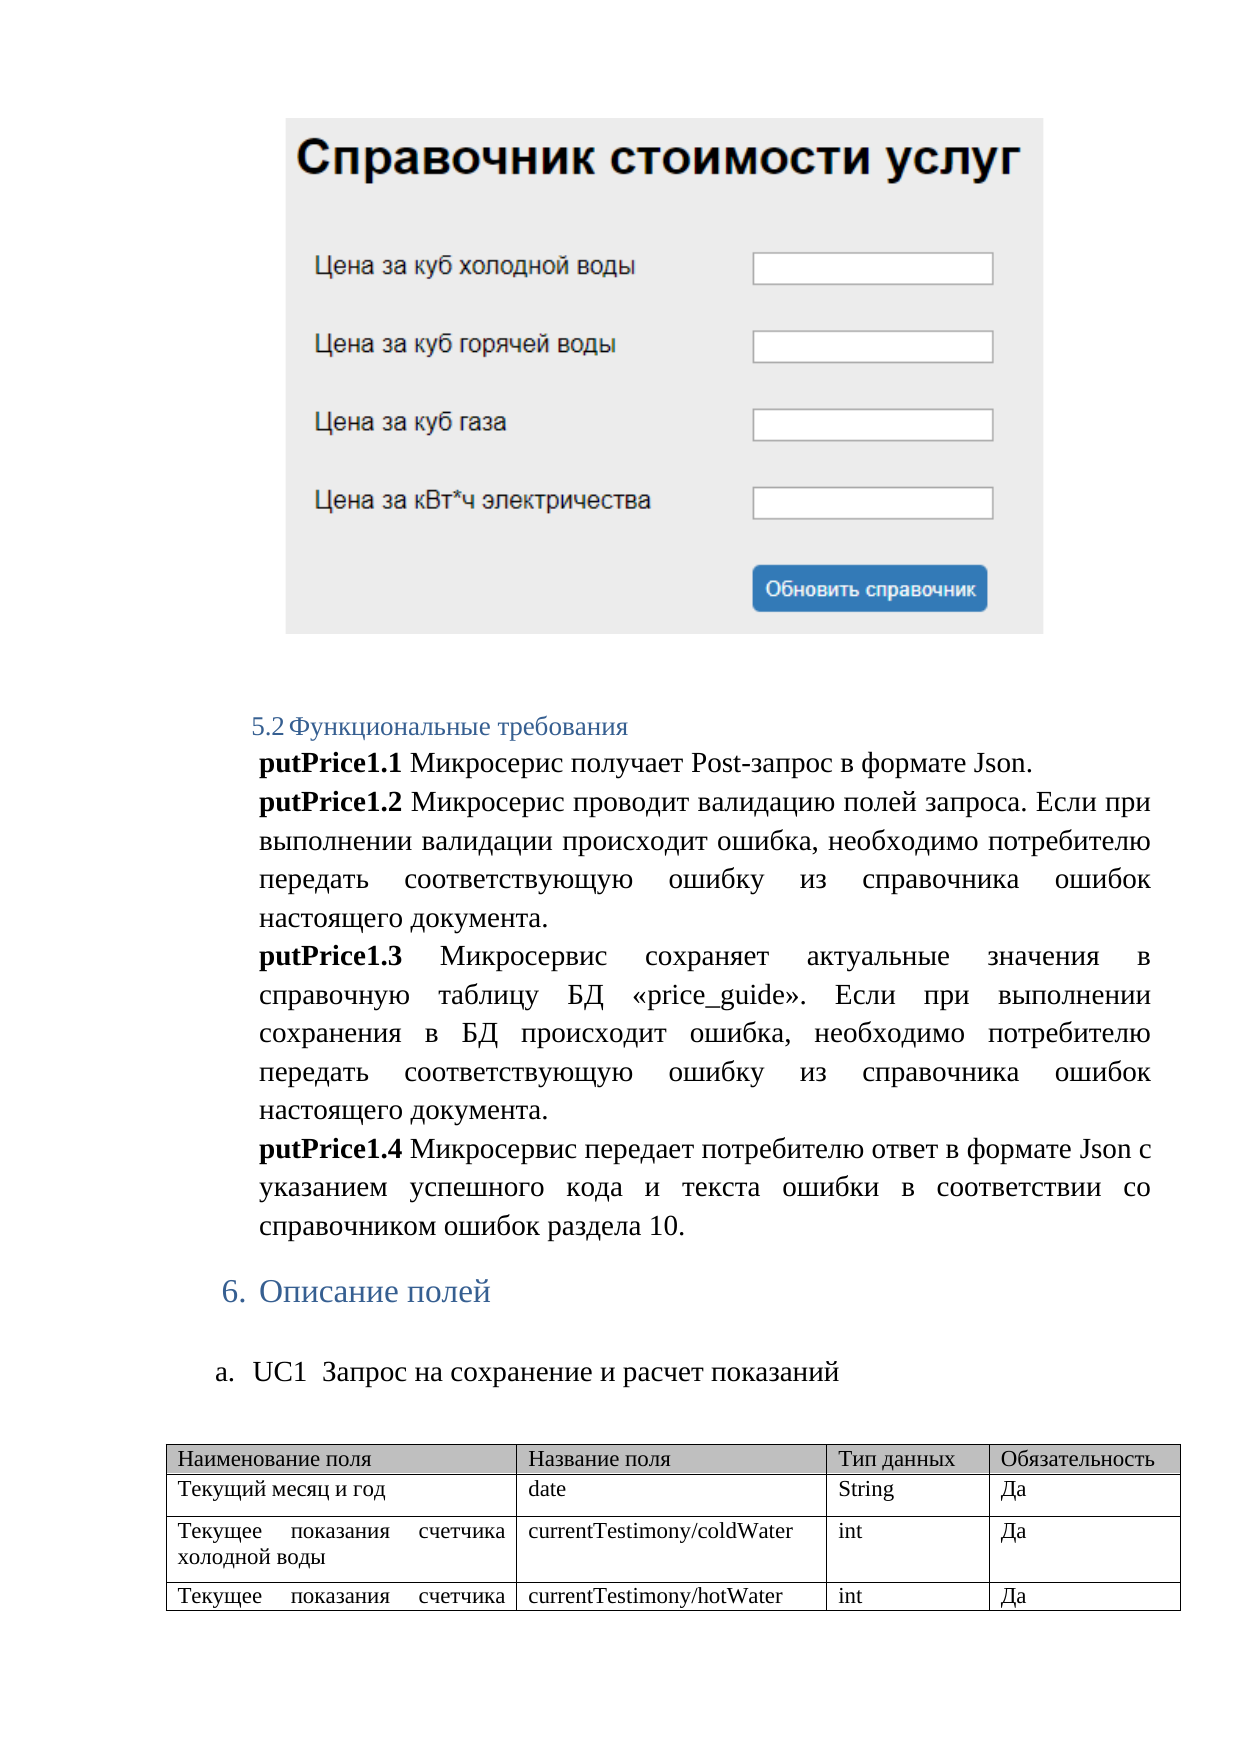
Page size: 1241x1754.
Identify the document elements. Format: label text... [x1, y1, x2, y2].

table_cell Да [990, 1475, 1180, 1516]
table_header Тип данных [827, 1445, 989, 1473]
subtitle Функциональные требования [251, 710, 1152, 741]
table_cell int [827, 1517, 989, 1582]
table_cell Текущее показания счетчика холодной воды [167, 1517, 516, 1582]
table_header Обязательность [990, 1445, 1180, 1473]
subtitle Описание полей [221, 1272, 1152, 1310]
list putPrice1.1 Микросерис получает Post-запрос в формате Json. [259, 746, 1152, 779]
table_cell String [827, 1475, 989, 1516]
table_cell Да [990, 1517, 1180, 1582]
table_cell Да [990, 1583, 1180, 1610]
picture [285, 118, 1044, 634]
list putPrice1.4 Микросервис передает потребителю ответ в формате Json с указанием успешного кода и текста ошибки в соответствии со справочником ошибок раздела 10. [259, 1131, 1152, 1242]
list putPrice1.3 Микросервис сохраняет актуальные значения в справочную таблицу БД «price_guide». Если при выполнении сохранения в БД происходит ошибка, необходимо потребителю передать соответствующую ошибку из справочника ошибок настоящего документа. [259, 938, 1152, 1126]
table_header Наименование поля [167, 1445, 516, 1473]
list UC1 Запрос на сохранение и расчет показаний [215, 1354, 1152, 1388]
table_cell Текущий месяц и год [167, 1475, 516, 1516]
table_cell Текущее показания счетчика горячей воды [167, 1583, 516, 1610]
table_cell currentTestimony/coldWater [517, 1517, 826, 1582]
list putPrice1.2 Микросерис проводит валидацию полей запроса. Если при выполнении валидации происходит ошибка, необходимо потребителю передать соответствующую ошибку из справочника ошибок настоящего документа. [259, 784, 1152, 933]
table_cell int [827, 1583, 989, 1610]
table_header Название поля [517, 1445, 826, 1473]
table_cell date [517, 1475, 826, 1516]
table_cell currentTestimony/hotWater [517, 1583, 826, 1610]
